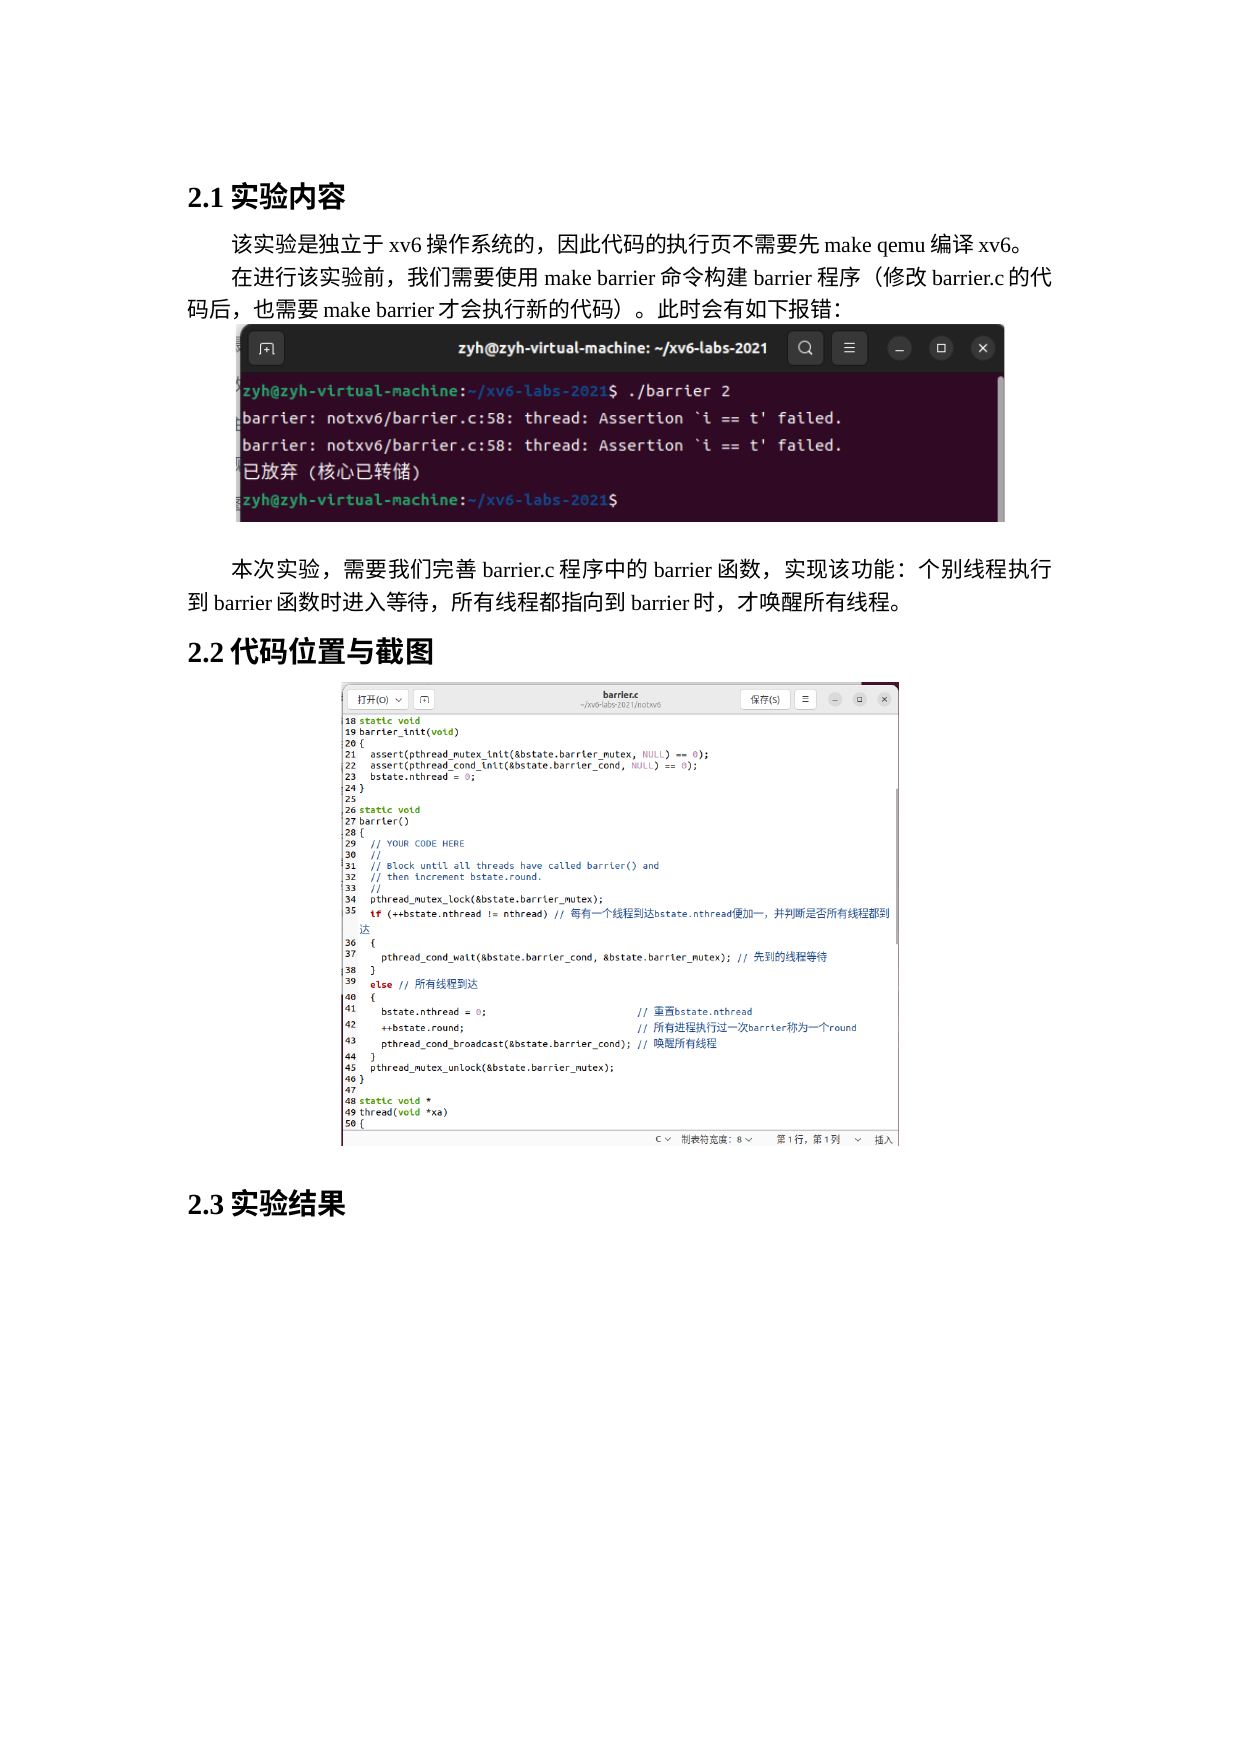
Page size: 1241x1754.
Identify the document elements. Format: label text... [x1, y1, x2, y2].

picture [235, 324, 1005, 522]
subtitle 2.3实验结果 [187, 1169, 1053, 1234]
subtitle 2.2代码位置与截图 [187, 617, 1053, 682]
picture [341, 682, 899, 1146]
text 本次实验，需要我们完善barrier.c程序中的barrier函数，实现该功能：个别线程执行到barrier函数时进入等待，所有线程都指向到barrier时，才唤醒所有线程。 [187, 552, 1053, 617]
text 该实验是独立于xv6操作系统的，因此代码的执行页不需要先make qemu编译xv6。 [187, 227, 1053, 259]
text 在进行该实验前，我们需要使用make barrier命令构建 barrier 程序（修改barrier.c的代码后，也需要make barrier才会执行新的代码）。此时会有如下报错： [187, 259, 1053, 324]
subtitle 2.1实验内容 [187, 162, 1053, 227]
